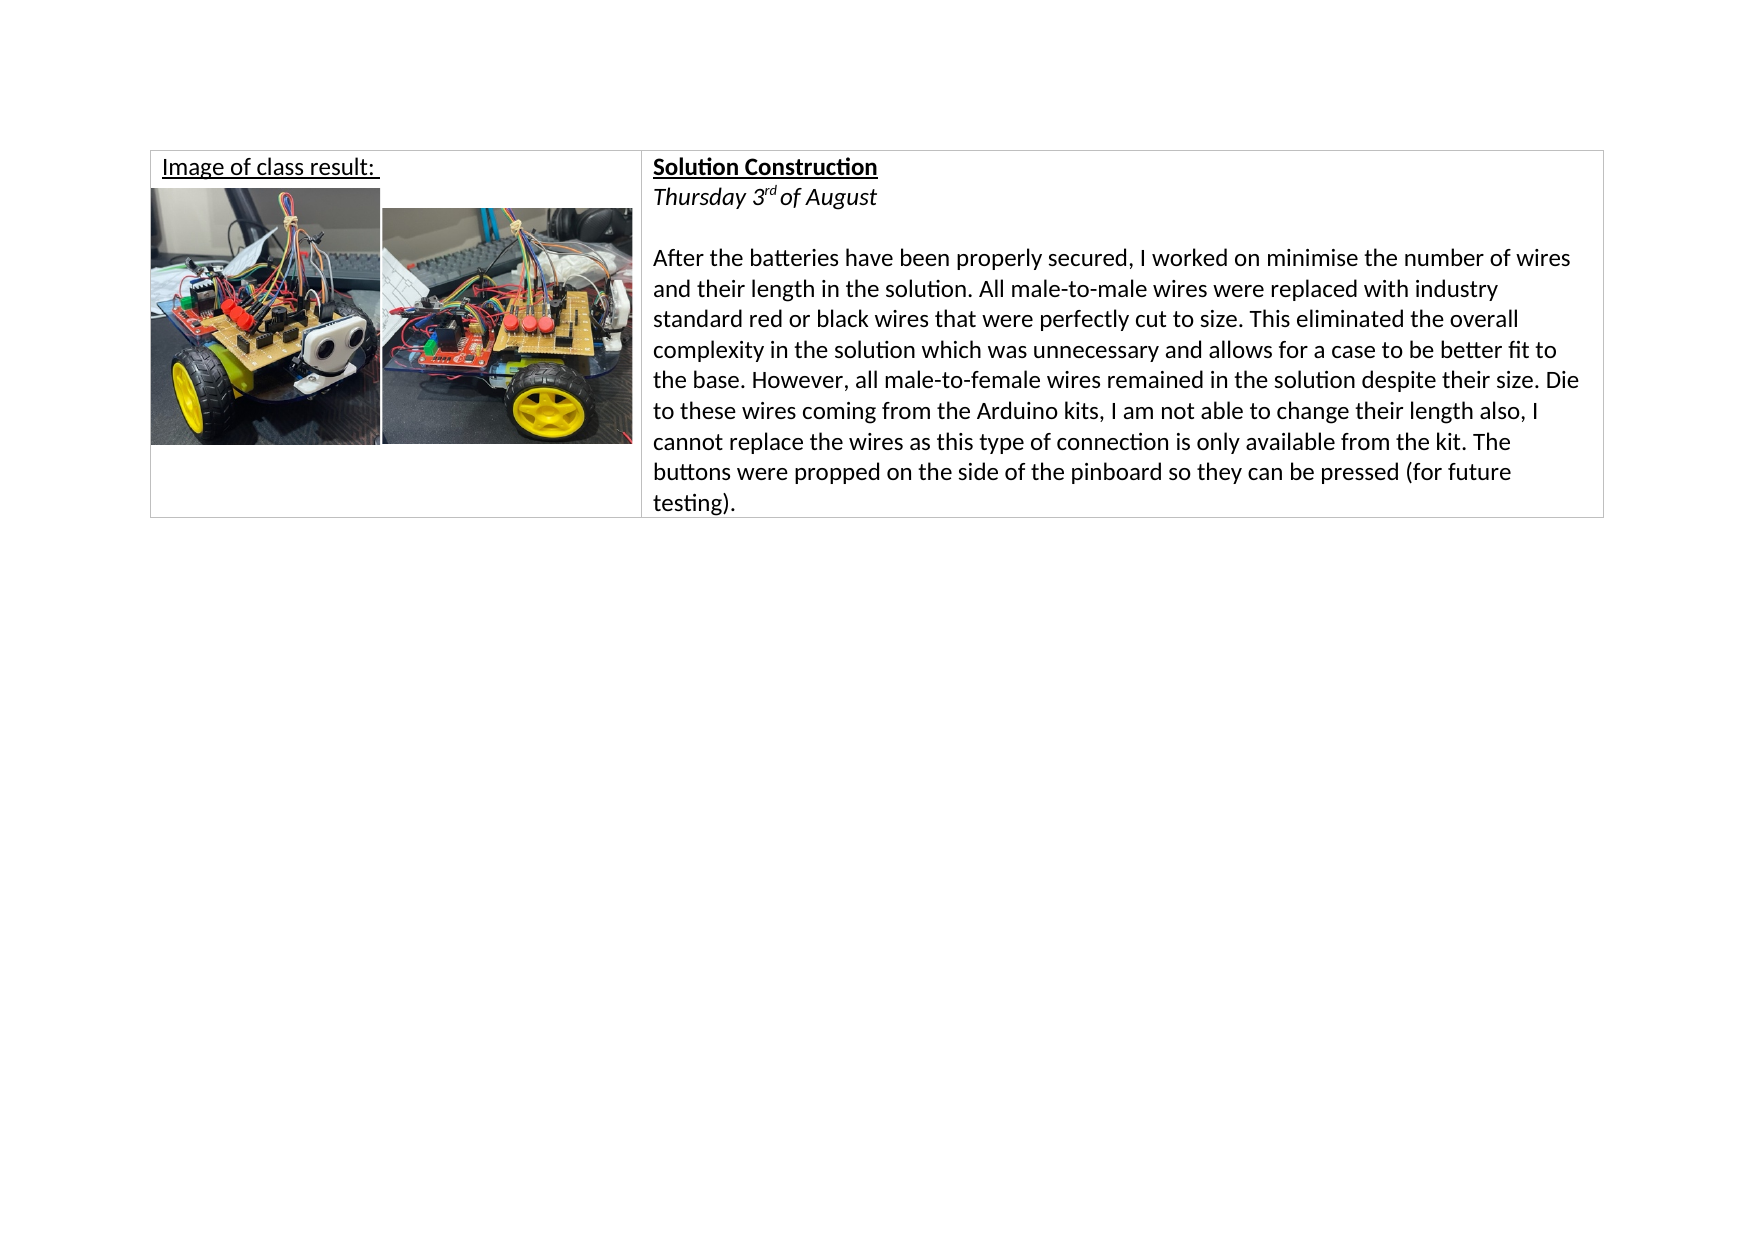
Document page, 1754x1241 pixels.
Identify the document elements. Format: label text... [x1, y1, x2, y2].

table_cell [151, 151, 641, 517]
picture [382, 208, 633, 444]
picture [151, 188, 381, 445]
table_cell Solution Construction Thursday 3rd of August After the batteries have been properly secured, I worked on minimise the number of wires and their length in the solution. All male-to-male wires were replaced with industry standard red or black wires that were perfectly cut to size. This eliminated the overall complexity in the solution which was unnecessary and allows for a case to be better fit to the base. However, all male-to-female wires remained in the solution despite their size. Die to these wires coming from the Arduino kits, I am not able to change their length also, I cannot replace the wires as this type of connection is only available from the kit. The buttons were propped on the side of the pinboard so they can be pressed (for future testing). [642, 151, 1603, 517]
